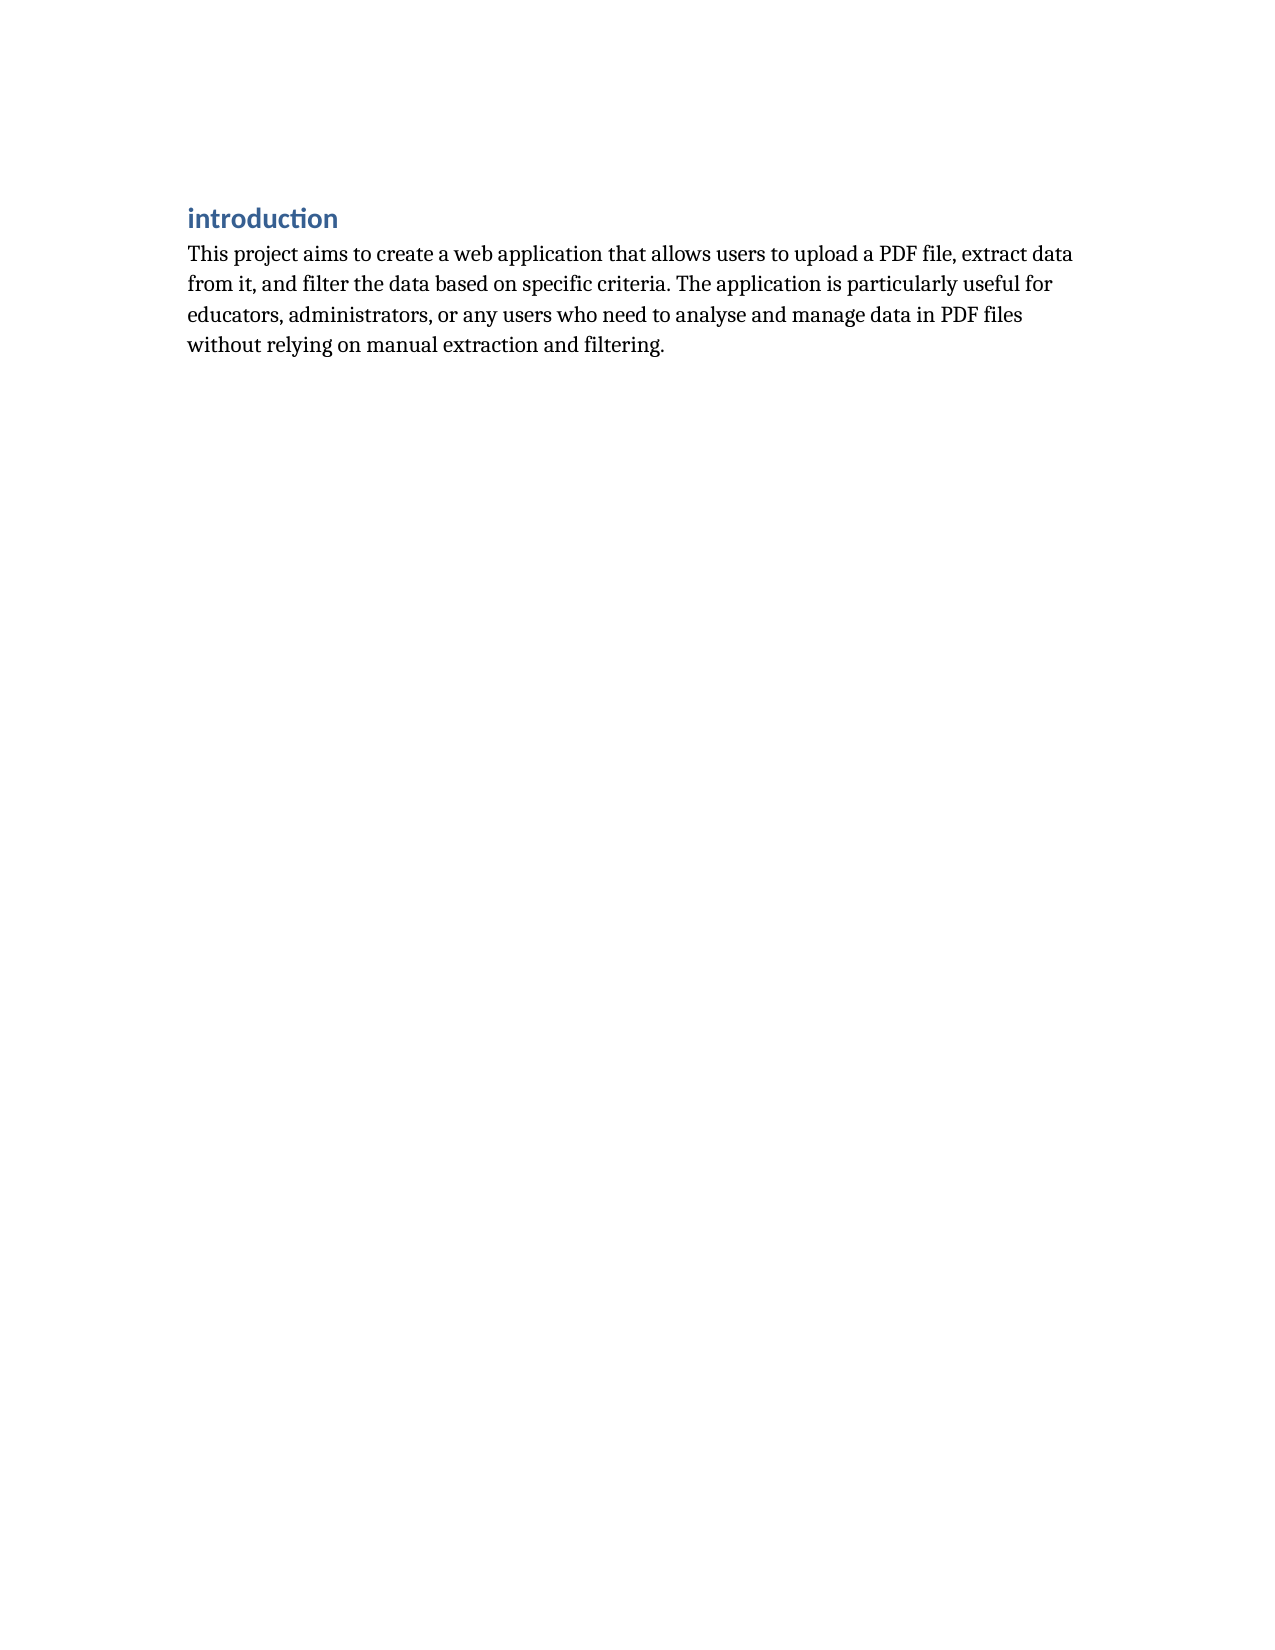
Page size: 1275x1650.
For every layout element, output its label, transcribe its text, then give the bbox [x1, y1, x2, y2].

subtitle introduction [187, 200, 1087, 236]
text This project aims to create a web application that allows users to upload a PDF file, extract data from it, and filter the data based on specific criteria. The application is particularly useful for educators, administrators, or any users who need to analyse and manage data in PDF files without relying on manual extraction and filtering. [187, 241, 1087, 358]
